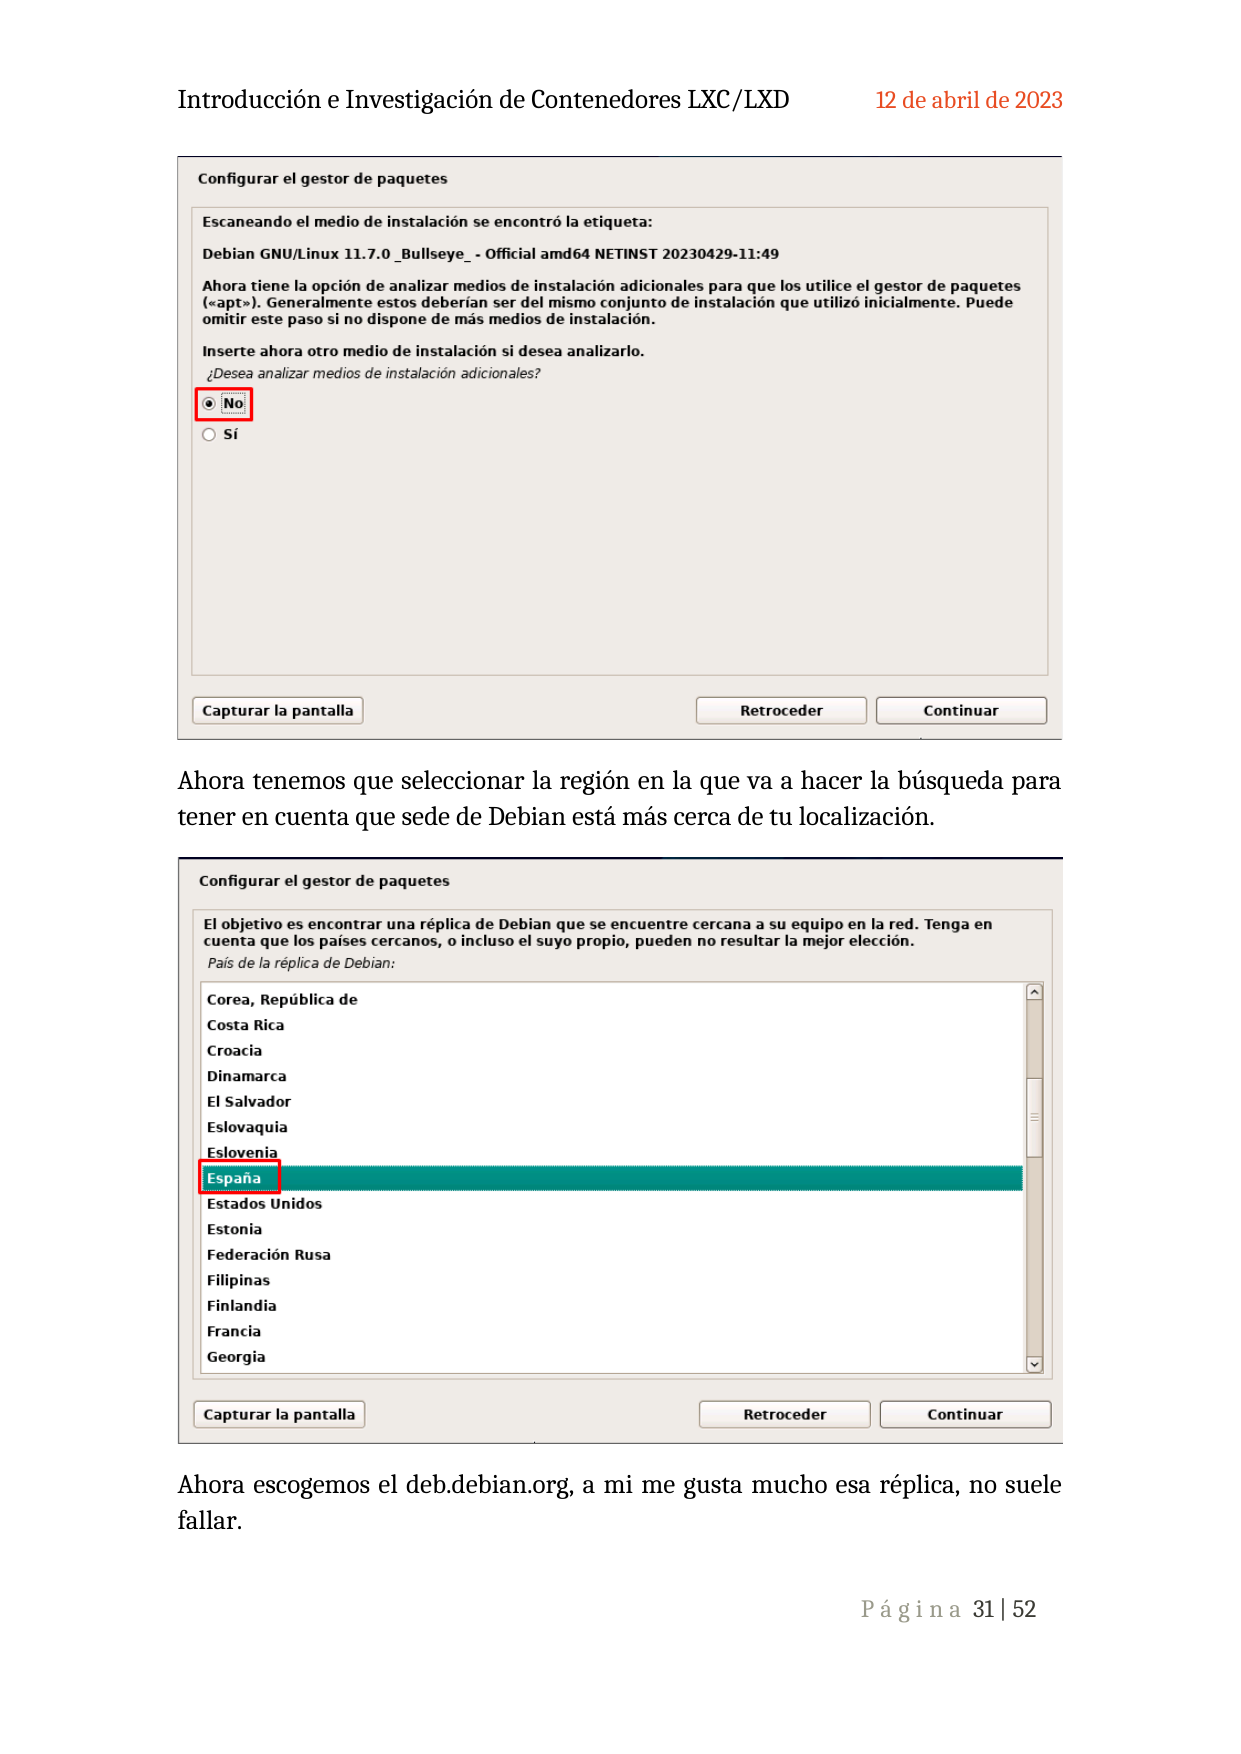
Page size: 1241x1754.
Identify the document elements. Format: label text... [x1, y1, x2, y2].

text Ahora tenemos que seleccionar la región en la que va a hacer la búsqueda para tener en cuenta que sede de Debian está más cerca de tu localización. [177, 765, 1063, 832]
picture [177, 857, 1063, 1444]
text Ahora escogemos el deb.debian.org, a mi me gusta mucho esa réplica, no suele fallar. [177, 1469, 1063, 1536]
picture [177, 156, 1063, 740]
